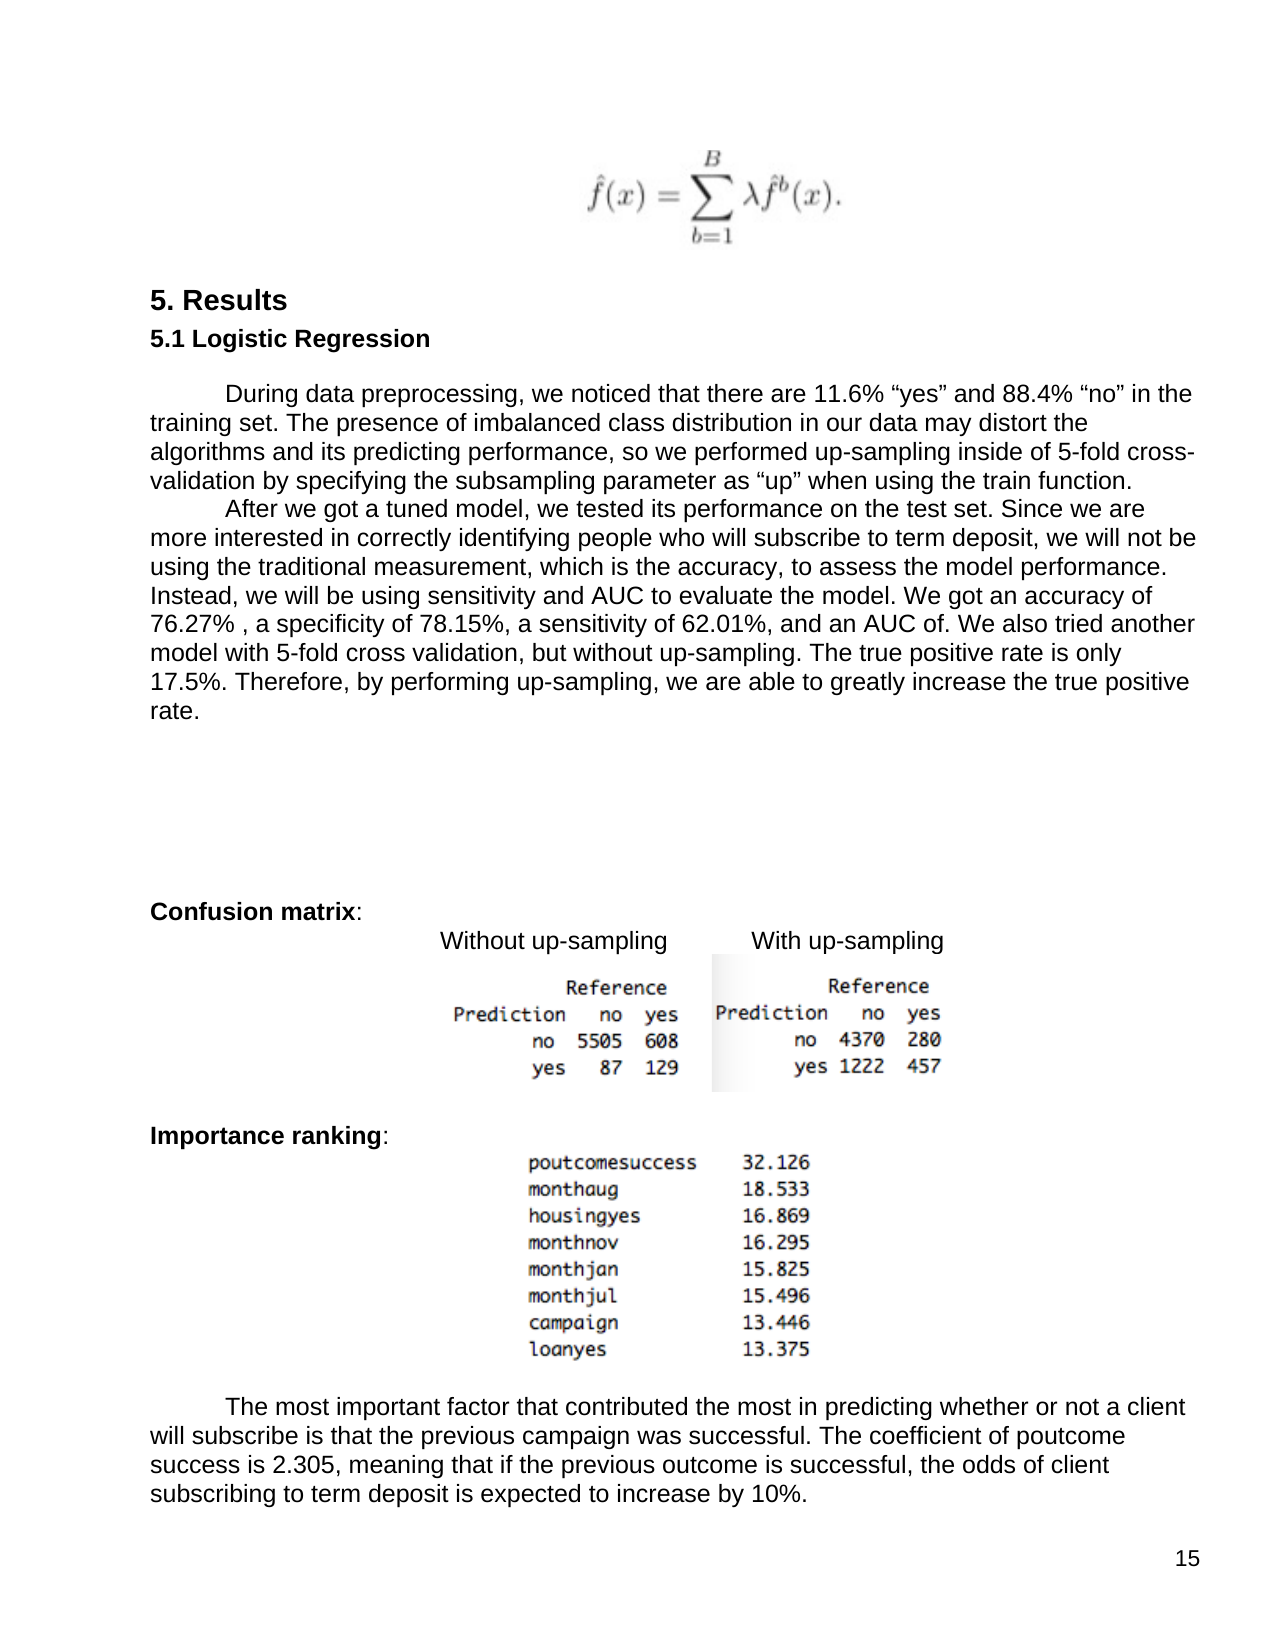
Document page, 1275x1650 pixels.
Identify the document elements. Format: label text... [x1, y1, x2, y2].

text Confusion matrix: [150, 897, 1200, 926]
picture [521, 1149, 829, 1364]
text The most important factor that contributed the most in predicting whether or not a client will subscribe is that the previous campaign was successful. The coefficient of poutcome success is 2.305, meaning that if the previous outcome is successful, the odds of client subscribing to term deposit is expected to increase by 10%. [150, 1392, 1200, 1507]
picture [579, 150, 847, 250]
text During data preprocessing, we noticed that there are 11.6% “yes” and 88.4% “no” in the training set. The presence of imbalanced class distribution in our data may distort the algorithms and its predicting performance, so we performed up-sampling inside of 5-fold cross-validation by specifying the subsampling parameter as “up” when using the train function. [150, 379, 1200, 494]
text Importance ranking: [150, 1121, 1200, 1149]
subtitle 5. Results [150, 282, 1200, 316]
text 5.1 Logistic Regression [150, 324, 1200, 353]
picture [449, 954, 976, 1092]
text Without up-sampling With up-sampling [150, 926, 1200, 954]
text After we got a tuned model, we tested its performance on the test set. Since we are more interested in correctly identifying people who will subscribe to term deposit, we will not be using the traditional measurement, which is the accuracy, to assess the model performance. Instead, we will be using sensitivity and AUC to evaluate the model. We got an accuracy of 76.27% , a specificity of 78.15%, a sensitivity of 62.01%, and an AUC of. We also tried another model with 5-fold cross validation, but without up-sampling. The true positive rate is only 17.5%. Therefore, by performing up-sampling, we are able to greatly increase the true positive rate. [150, 494, 1200, 724]
